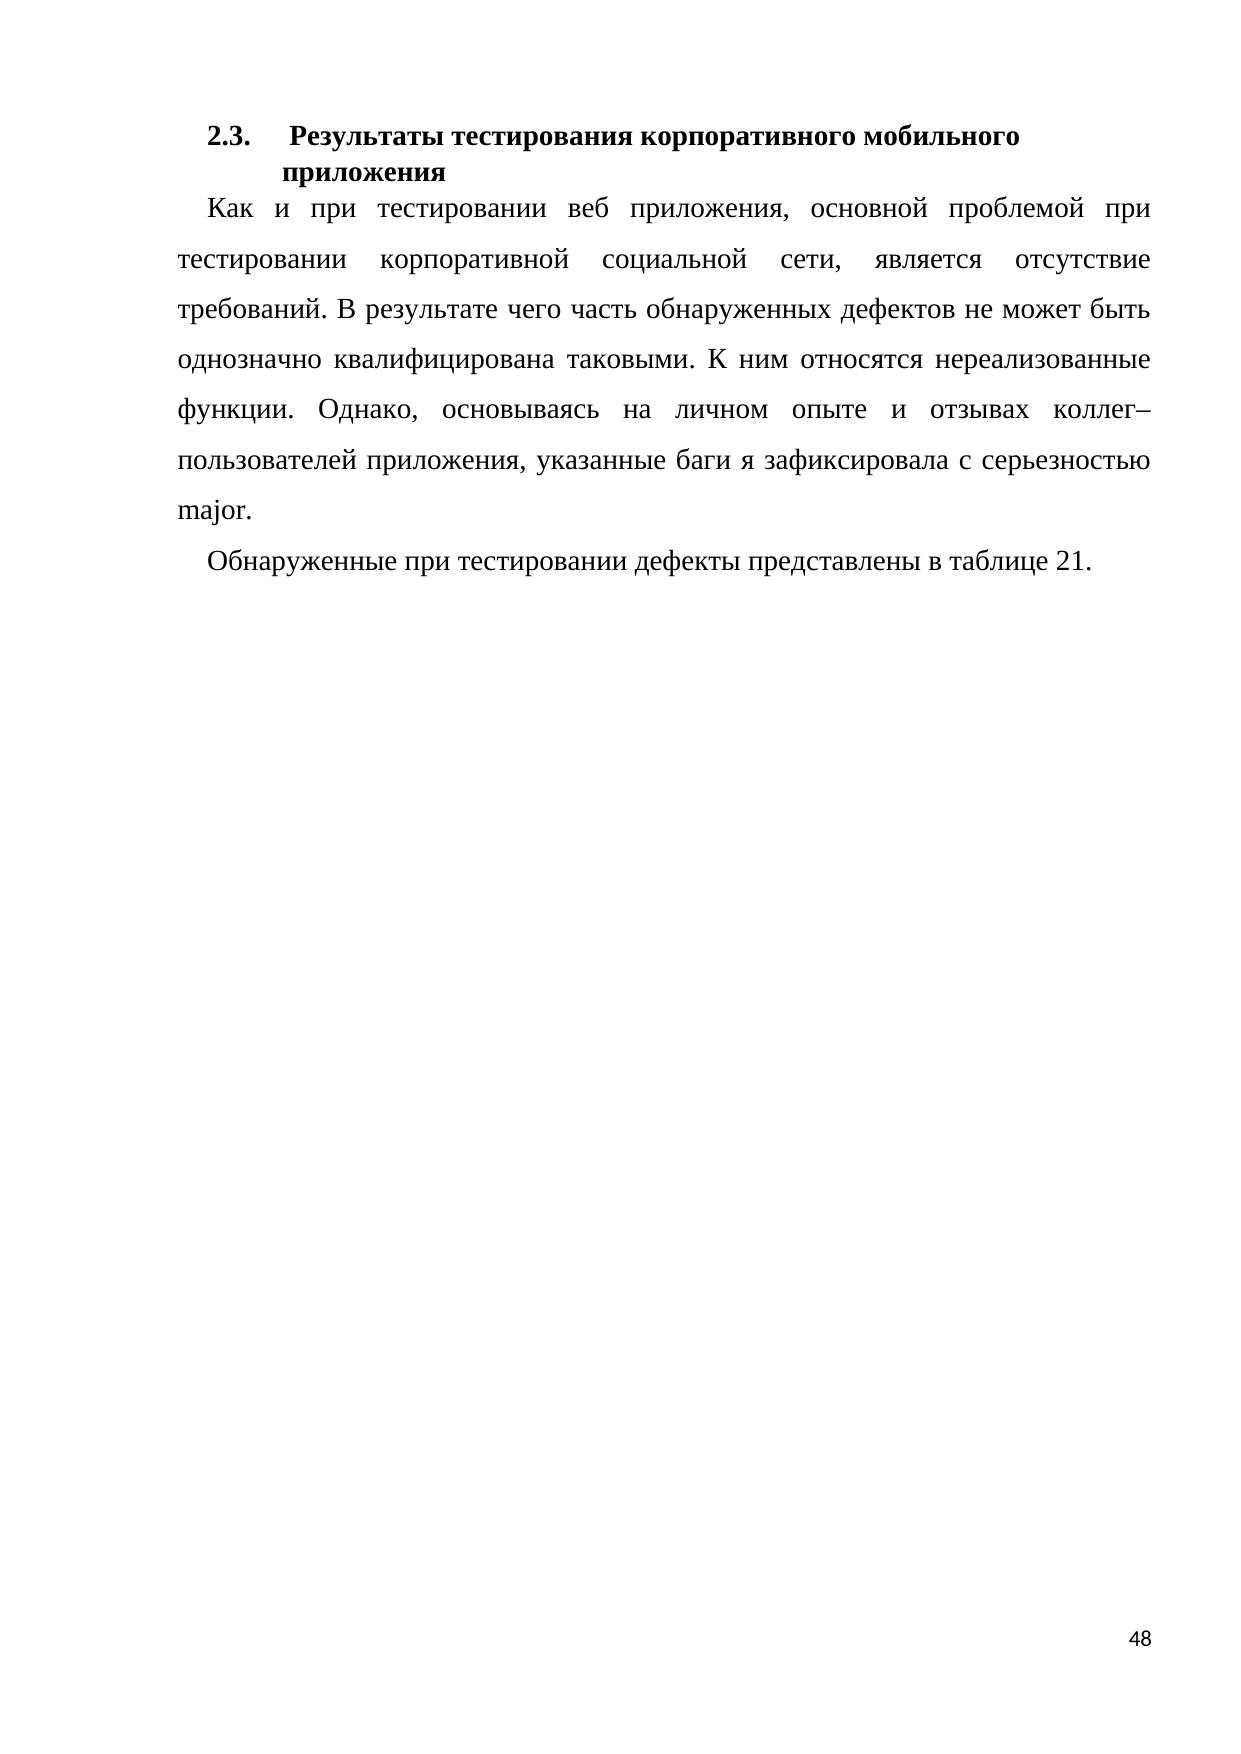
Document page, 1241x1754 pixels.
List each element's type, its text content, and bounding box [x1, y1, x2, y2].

subtitle Результаты тестирования корпоративного мобильного приложения [207, 118, 1152, 188]
text Обнаруженные при тестировании дефекты представлены в таблице 21. [177, 543, 1152, 576]
text Как и при тестировании веб приложения, основной проблемой при тестировании корпоративной социальной сети, является отсутствие требований. В результате чего часть обнаруженных дефектов не может быть однозначно квалифицирована таковыми. К ним относятся нереализованные функции. Однако, основываясь на личном опыте и отзывах коллег–пользователей приложения, указанные баги я зафиксировала с серьезностью major. [177, 190, 1152, 526]
